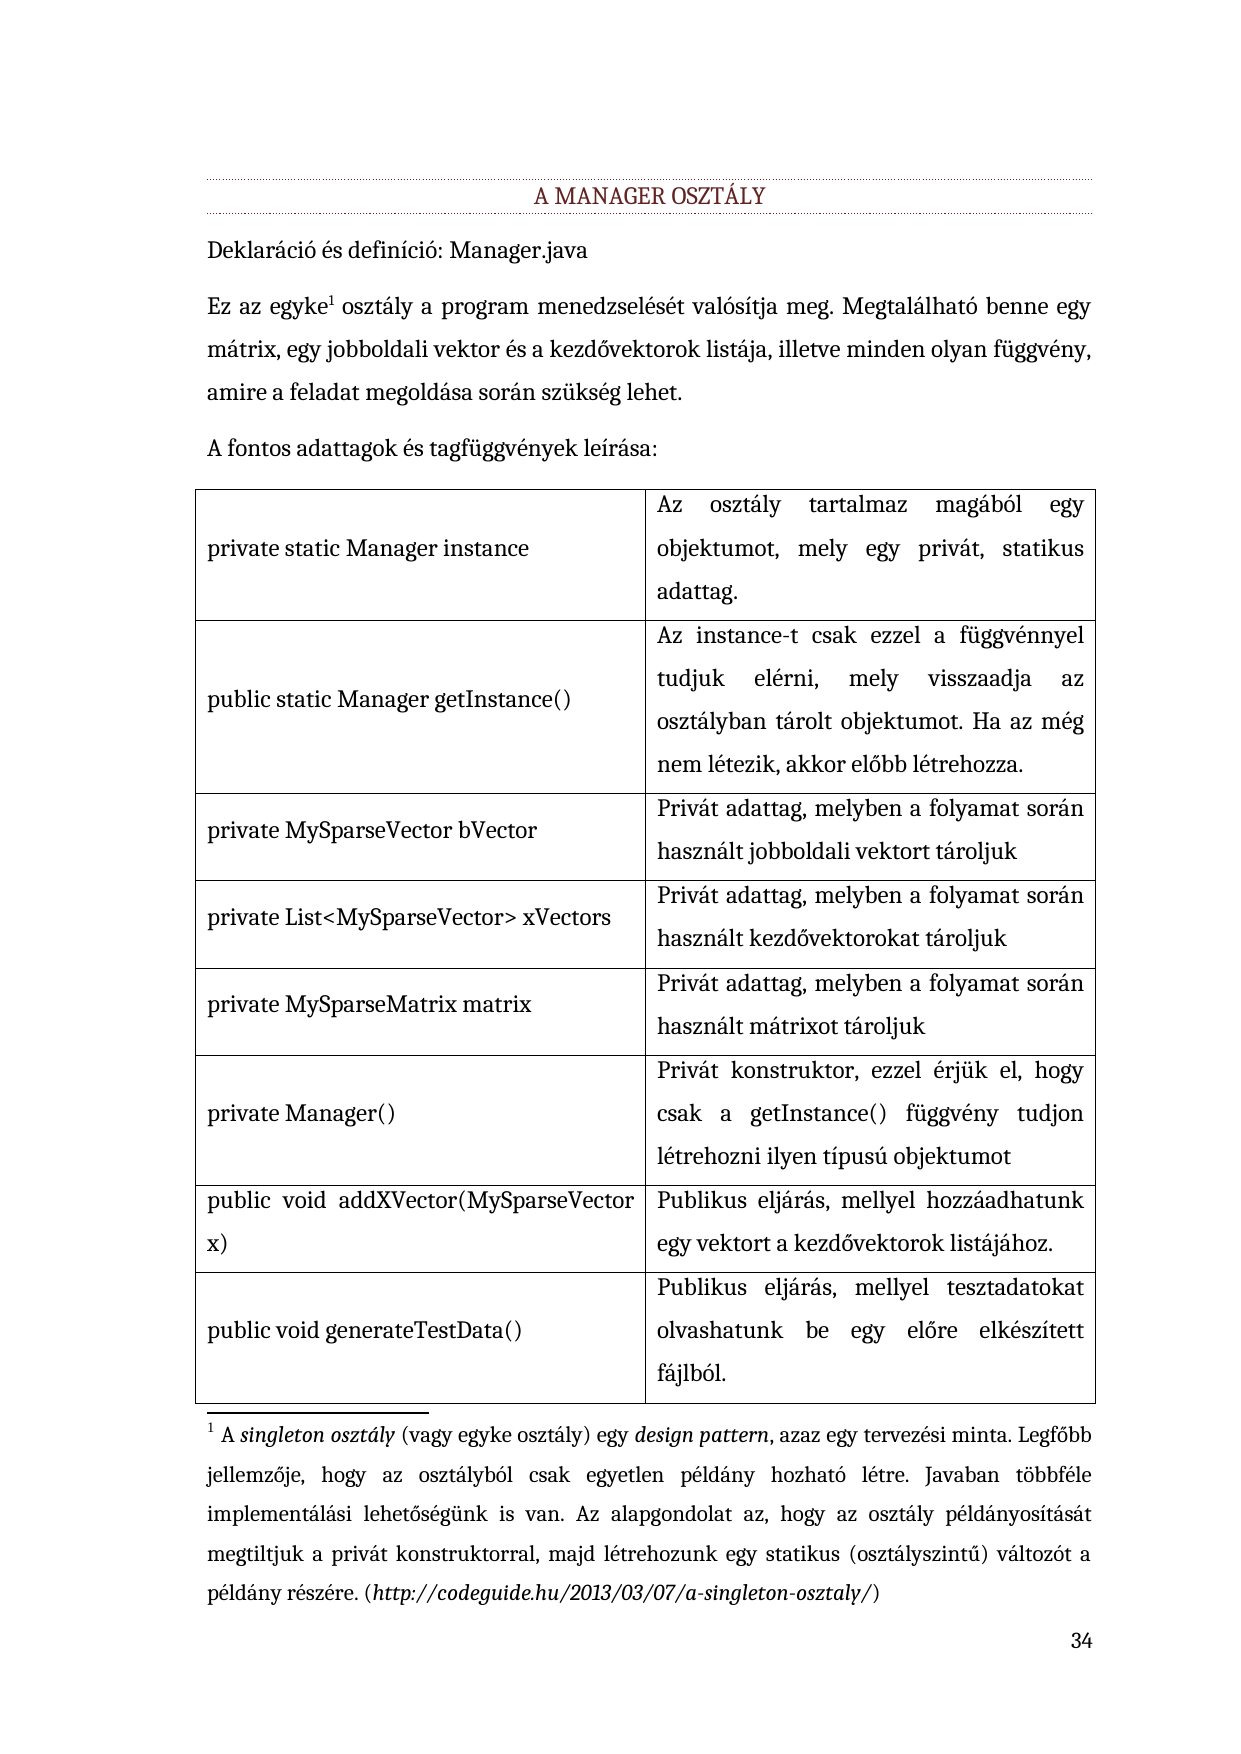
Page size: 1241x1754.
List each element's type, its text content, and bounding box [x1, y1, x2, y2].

text Ez az egyke osztály a program menedzselését valósítja meg. Megtalálható benne egy mátrix, egy jobboldali vektor és a kezdővektorok listája, illetve minden olyan függvény, amire a feladat megoldása során szükség lehet. [207, 292, 1092, 407]
table_cell private MySparseMatrix matrix [196, 969, 645, 1054]
table_cell private MySparseVector bVector [196, 794, 645, 880]
table_cell Privát adattag, melyben a folyamat során használt kezdővektorokat tároljuk [646, 881, 1095, 967]
table_header Az osztály tartalmaz magából egy objektumot, mely egy privát, statikus adattag. [646, 490, 1095, 619]
table_cell Privát adattag, melyben a folyamat során használt jobboldali vektort tároljuk [646, 794, 1095, 880]
subtitle A Manager osztály [207, 179, 1092, 214]
table_cell private Manager() [196, 1056, 645, 1185]
table_cell Publikus eljárás, mellyel hozzáadhatunk egy vektort a kezdővektorok listájához. [646, 1186, 1095, 1272]
table_cell Az instance-t csak ezzel a függvénnyel tudjuk elérni, mely visszaadja az osztályban tárolt objektumot. Ha az még nem létezik, akkor előbb létrehozza. [646, 621, 1095, 793]
table_cell Publikus eljárás, mellyel tesztadatokat olvashatunk be egy előre elkészített fájlból. [646, 1273, 1095, 1402]
table_cell public void generateTestData() [196, 1273, 645, 1402]
table_cell Privát konstruktor, ezzel érjük el, hogy csak a getInstance() függvény tudjon létrehozni ilyen típusú objektumot [646, 1056, 1095, 1185]
table_header private static Manager instance [196, 490, 645, 619]
table_cell private List<MySparseVector> xVectors [196, 881, 645, 967]
table_cell public static Manager getInstance() [196, 621, 645, 793]
table_cell public void addXVector(MySparseVector x) [196, 1186, 645, 1272]
text A fontos adattagok és tagfüggvények leírása: [207, 434, 1092, 462]
table_cell Privát adattag, melyben a folyamat során használt mátrixot tároljuk [646, 969, 1095, 1054]
text Deklaráció és definíció: Manager.java [207, 236, 1092, 265]
